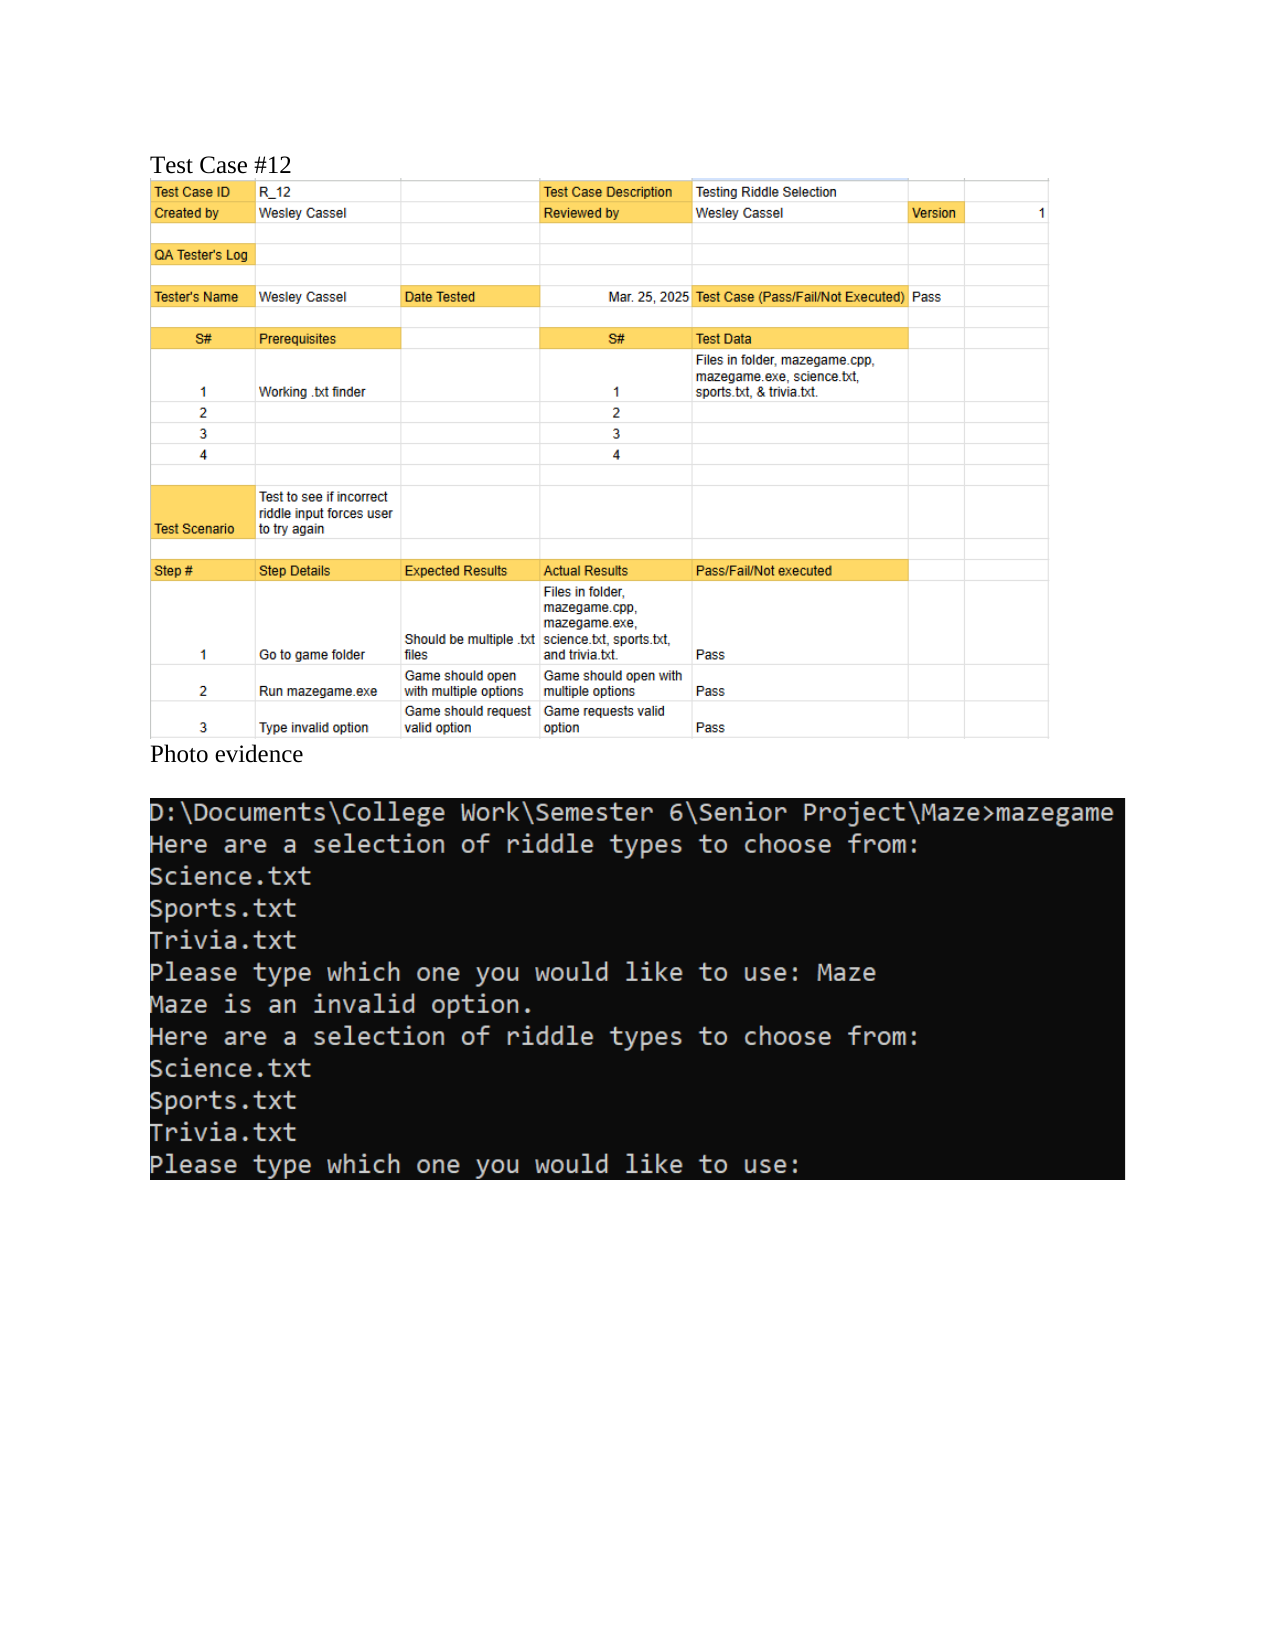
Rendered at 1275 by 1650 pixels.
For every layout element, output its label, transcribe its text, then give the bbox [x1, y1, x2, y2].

text Photo evidence [150, 739, 1125, 798]
picture [150, 178, 1050, 739]
picture [150, 798, 1125, 1180]
